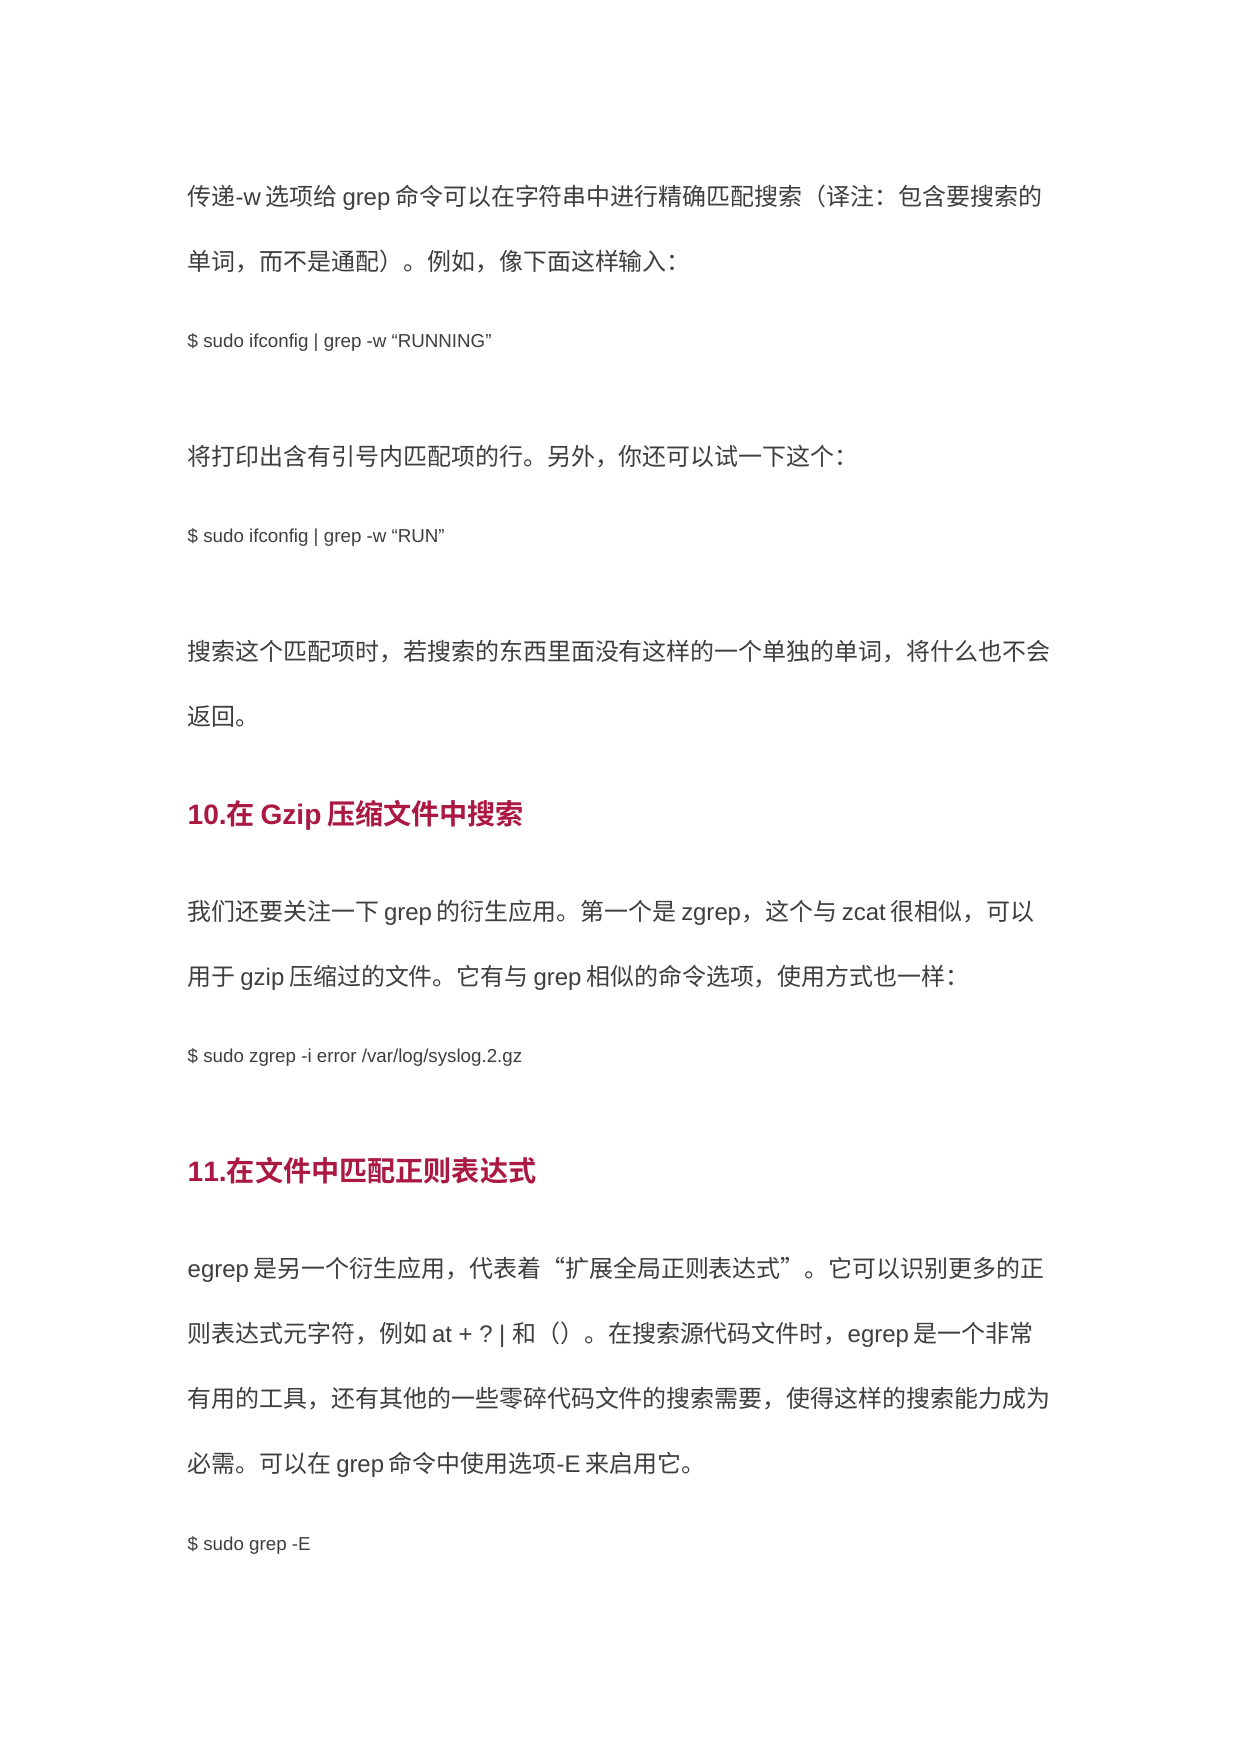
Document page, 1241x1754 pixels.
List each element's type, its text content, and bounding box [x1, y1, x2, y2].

text 11.在文件中匹配正则表达式 [187, 1137, 1053, 1202]
text 我们还要关注一下grep的衍生应用。第一个是zgrep，这个与zcat很相似，可以用于gzip压缩过的文件。它有与grep相似的命令选项，使用方式也一样： [187, 877, 1053, 1007]
text 搜索这个匹配项时，若搜索的东西里面没有这样的一个单独的单词，将什么也不会返回。 [187, 617, 1053, 747]
text $ sudo grep -E [187, 1527, 1053, 1559]
text 10.在Gzip压缩文件中搜索 [187, 779, 1053, 844]
text 将打印出含有引号内匹配项的行。另外，你还可以试一下这个： [187, 422, 1053, 487]
text egrep是另一个衍生应用，代表着“扩展全局正则表达式”。它可以识别更多的正则表达式元字符，例如at + ? | 和（）。在搜索源代码文件时，egrep是一个非常有用的工具，还有其他的一些零碎代码文件的搜索需要，使得这样的搜索能力成为必需。可以在grep命令中使用选项-E来启用它。 [187, 1234, 1053, 1494]
text $ sudo ifconfig | grep -w “RUN” [187, 519, 1053, 552]
text $ sudo zgrep -i error /var/log/syslog.2.gz [187, 1039, 1053, 1072]
text $ sudo ifconfig | grep -w “RUNNING” [187, 324, 1053, 357]
text 传递-w选项给grep命令可以在字符串中进行精确匹配搜索（译注：包含要搜索的单词，而不是通配）。例如，像下面这样输入： [187, 162, 1053, 292]
